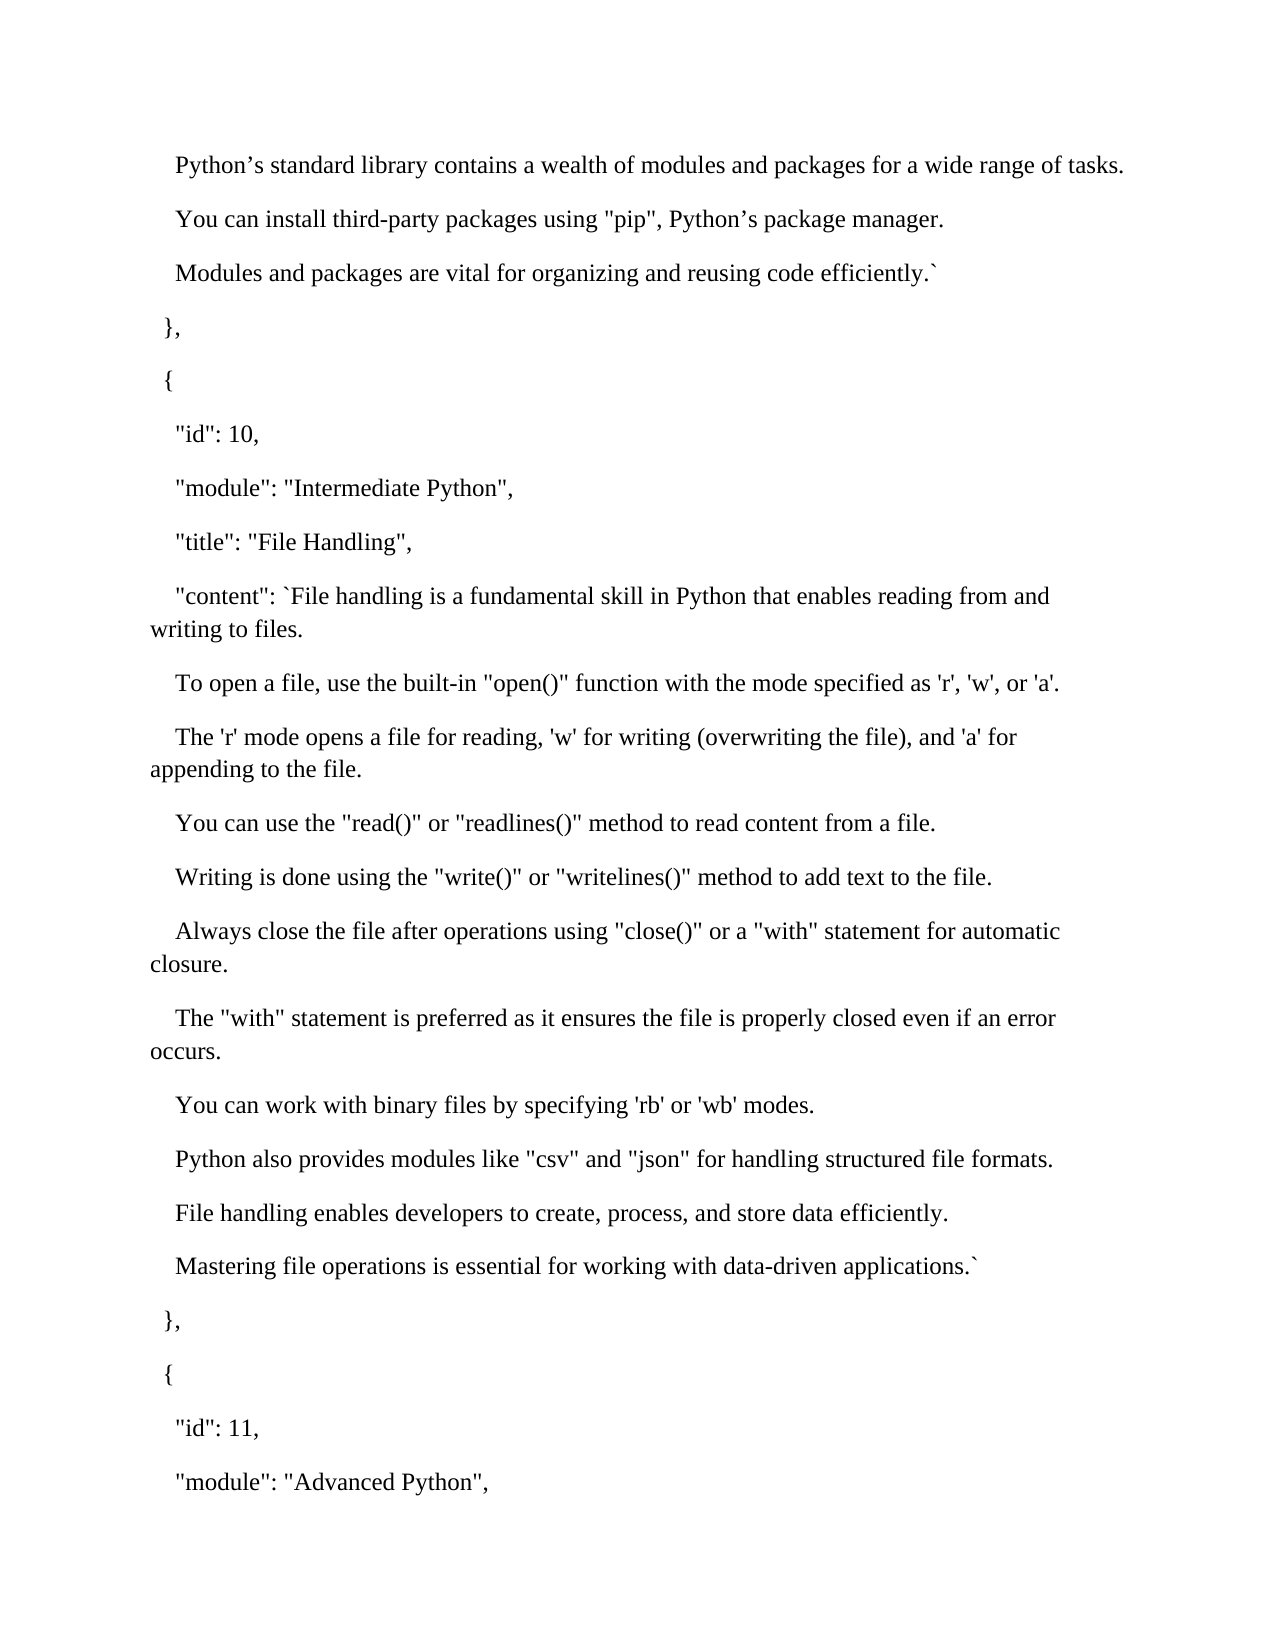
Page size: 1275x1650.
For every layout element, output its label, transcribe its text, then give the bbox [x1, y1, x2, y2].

text The 'r' mode opens a file for reading, 'w' for writing (overwriting the file), and 'a' for appending to the file. [150, 722, 1125, 783]
text The "with" statement is preferred as it ensures the file is properly closed even if an error occurs. [150, 1003, 1125, 1065]
text }, [150, 312, 1125, 340]
text { [150, 1359, 1125, 1388]
text "module": "Intermediate Python", [150, 473, 1125, 502]
text Mastering file operations is essential for working with data-driven applications.` [150, 1251, 1125, 1280]
text "id": 11, [150, 1413, 1125, 1442]
text To open a file, use the built-in "open()" function with the mode specified as 'r', 'w', or 'a'. [150, 668, 1125, 696]
text You can install third-party packages using "pip", Python’s package manager. [150, 204, 1125, 233]
text "title": "File Handling", [150, 527, 1125, 556]
text { [150, 365, 1125, 394]
text Python also provides modules like "csv" and "json" for handling structured file formats. [150, 1144, 1125, 1172]
text You can use the "read()" or "readlines()" method to read content from a file. [150, 808, 1125, 837]
text "id": 10, [150, 419, 1125, 448]
text Always close the file after operations using "close()" or a "with" statement for automatic closure. [150, 916, 1125, 978]
text }, [150, 1305, 1125, 1334]
text You can work with binary files by specifying 'rb' or 'wb' modes. [150, 1090, 1125, 1119]
text Writing is done using the "write()" or "writelines()" method to add text to the file. [150, 862, 1125, 891]
text Python’s standard library contains a wealth of modules and packages for a wide range of tasks. [150, 150, 1125, 179]
text Modules and packages are vital for organizing and reusing code efficiently.` [150, 258, 1125, 286]
text "content": `File handling is a fundamental skill in Python that enables reading from and writing to files. [150, 581, 1125, 643]
text "module": "Advanced Python", [150, 1467, 1125, 1496]
text File handling enables developers to create, process, and store data efficiently. [150, 1198, 1125, 1226]
